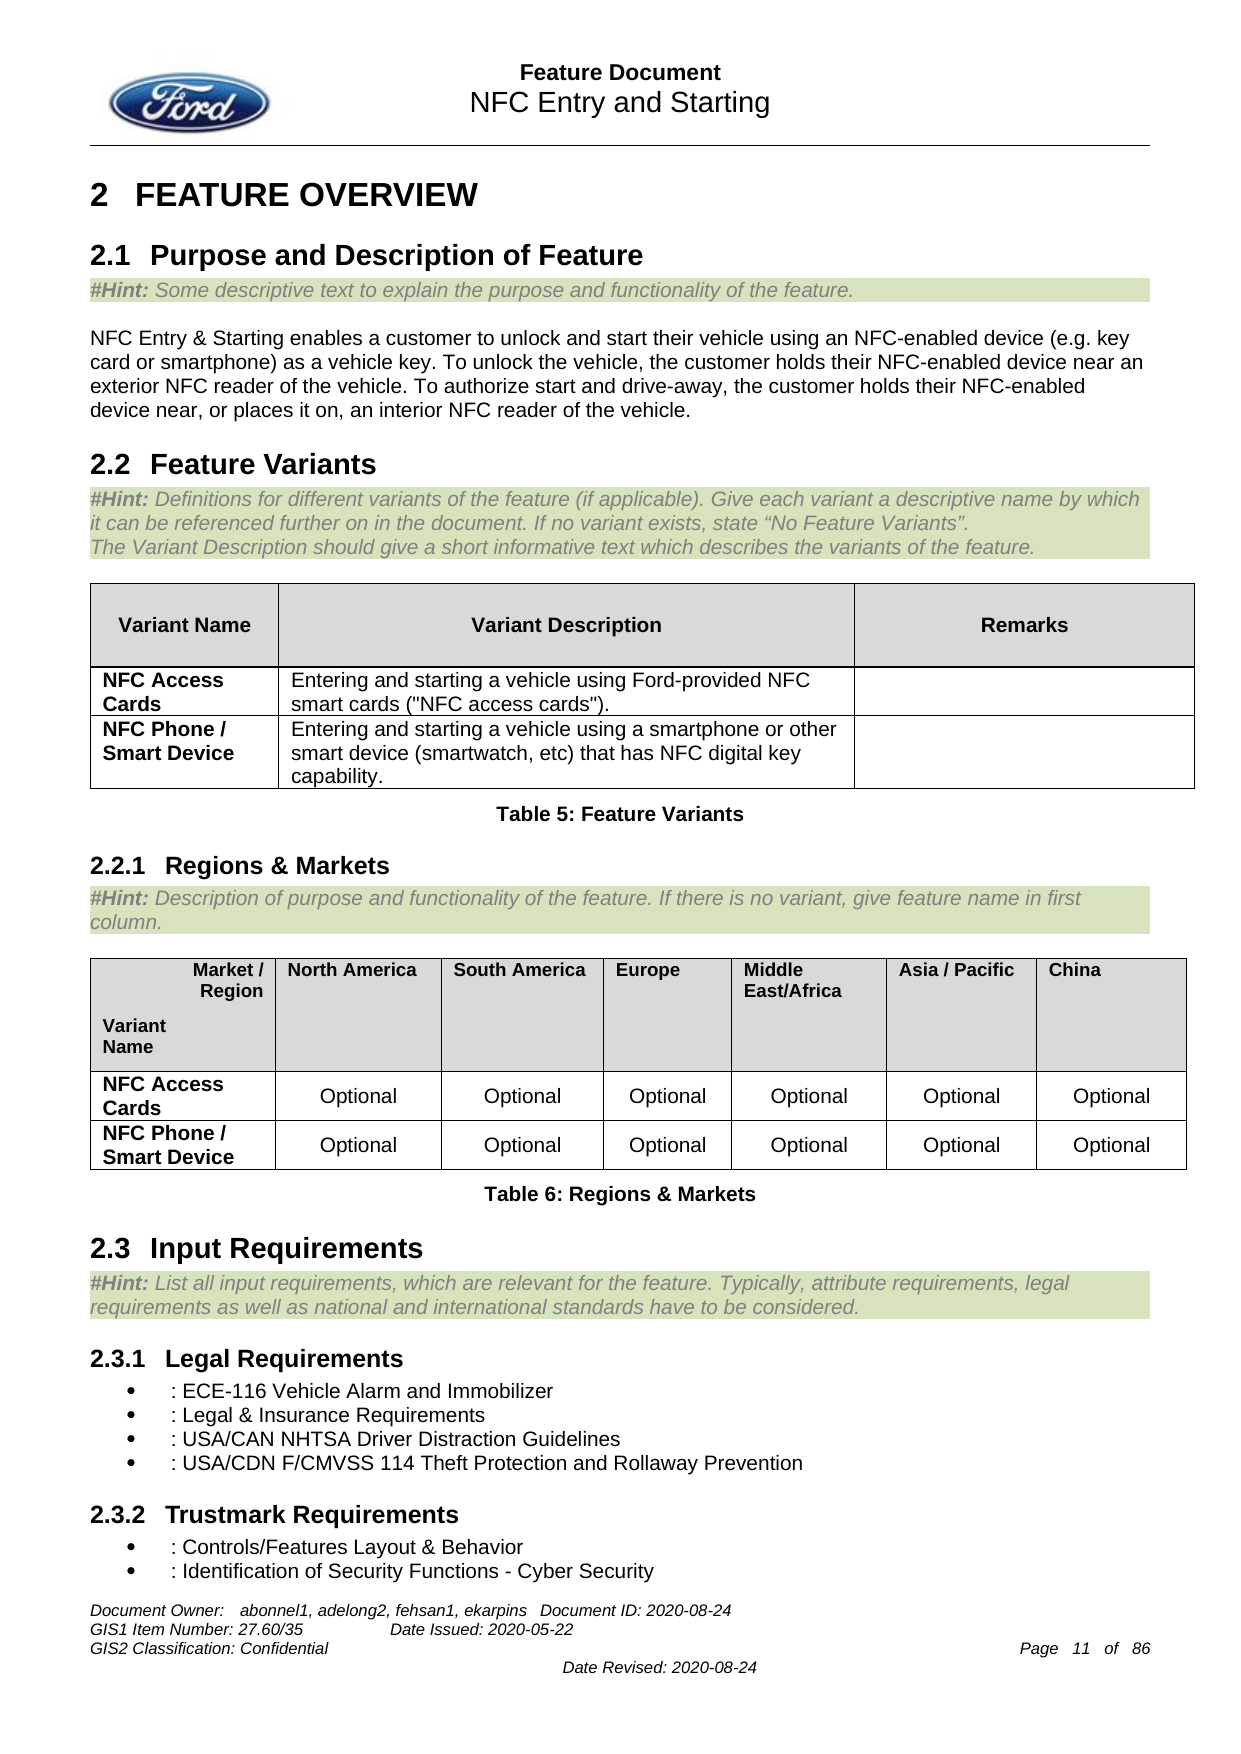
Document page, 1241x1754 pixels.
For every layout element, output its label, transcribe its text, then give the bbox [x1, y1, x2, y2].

subtitle Input Requirements [90, 1231, 1150, 1264]
table_cell [855, 716, 1194, 788]
table_cell Entering and starting a vehicle using Ford-provided NFC smart cards ("NFC access cards"). [279, 668, 854, 715]
table_cell Optional [732, 1121, 886, 1168]
text #Hint: Some descriptive text to explain the purpose and functionality of the feature. [90, 278, 1150, 302]
table_header North America [276, 959, 441, 1071]
subtitle Regions & Markets [90, 851, 1150, 879]
table_header Europe [604, 959, 731, 1071]
table_header Remarks [855, 584, 1194, 666]
text #Hint: List all input requirements, which are relevant for the feature. Typically, attribute requirements, legal requirements as well as national and international standards have to be considered. [90, 1271, 1150, 1319]
list : Identification of Security Functions - Cyber Security [127, 1559, 1150, 1583]
subtitle Legal Requirements [90, 1344, 1150, 1372]
table_cell Optional [1037, 1072, 1186, 1119]
list : USA/CAN NHTSA Driver Distraction Guidelines [127, 1427, 1150, 1451]
table_header Market / Region Variant Name [91, 959, 275, 1071]
table_cell NFC Phone / Smart Device [91, 1121, 275, 1168]
table_cell Optional [732, 1072, 886, 1119]
table_cell Optional [1037, 1121, 1186, 1168]
table_cell Optional [276, 1121, 441, 1168]
table_header Variant Description [279, 584, 854, 666]
table_header South America [442, 959, 603, 1071]
table_cell NFC Phone / Smart Device [91, 716, 278, 788]
table_header China [1037, 959, 1186, 1071]
table_cell Entering and starting a vehicle using a smartphone or other smart device (smartwatch, etc) that has NFC digital key capability. [279, 716, 854, 788]
table_cell Optional [887, 1121, 1036, 1168]
table_cell Optional [442, 1121, 603, 1168]
subtitle Feature Overview [90, 175, 1150, 213]
table_cell Optional [604, 1072, 731, 1119]
table_cell Optional [604, 1121, 731, 1168]
subtitle Purpose and Description of Feature [90, 238, 1150, 272]
subtitle Feature Variants [90, 447, 1150, 481]
list : Controls/Features Layout & Behavior [127, 1535, 1150, 1559]
text Table 5: Feature Variants [90, 802, 1150, 826]
table_cell NFC Access Cards [91, 668, 278, 715]
table_cell Optional [887, 1072, 1036, 1119]
list : Legal & Insurance Requirements [127, 1403, 1150, 1427]
text The Variant Description should give a short informative text which describes the variants of the feature. [90, 535, 1150, 559]
picture [89, 53, 290, 154]
text #Hint: Description of purpose and functionality of the feature. If there is no variant, give feature name in first column. [90, 886, 1150, 934]
table_header Middle East/Africa [732, 959, 886, 1071]
table_cell Optional [442, 1072, 603, 1119]
table_cell Optional [276, 1072, 441, 1119]
table_header Asia / Pacific [887, 959, 1036, 1071]
list : ECE-116 Vehicle Alarm and Immobilizer [127, 1379, 1150, 1403]
table_header Variant Name [91, 584, 278, 666]
text Table 6: Regions & Markets [90, 1182, 1150, 1206]
table_cell [855, 668, 1194, 715]
table_cell NFC Access Cards [91, 1072, 275, 1119]
subtitle Trustmark Requirements [90, 1500, 1150, 1529]
text NFC Entry & Starting enables a customer to unlock and start their vehicle using an NFC-enabled device (e.g. key card or smartphone) as a vehicle key. To unlock the vehicle, the customer holds their NFC-enabled device near an exterior NFC reader of the vehicle. To authorize start and drive-away, the customer holds their NFC-enabled device near, or places it on, an interior NFC reader of the vehicle. [90, 326, 1150, 422]
list : USA/CDN F/CMVSS 114 Theft Protection and Rollaway Prevention [127, 1451, 1150, 1475]
text #Hint: Definitions for different variants of the feature (if applicable). Give each variant a descriptive name by which it can be referenced further on in the document. If no variant exists, state “No Feature Variants”. [90, 487, 1150, 535]
